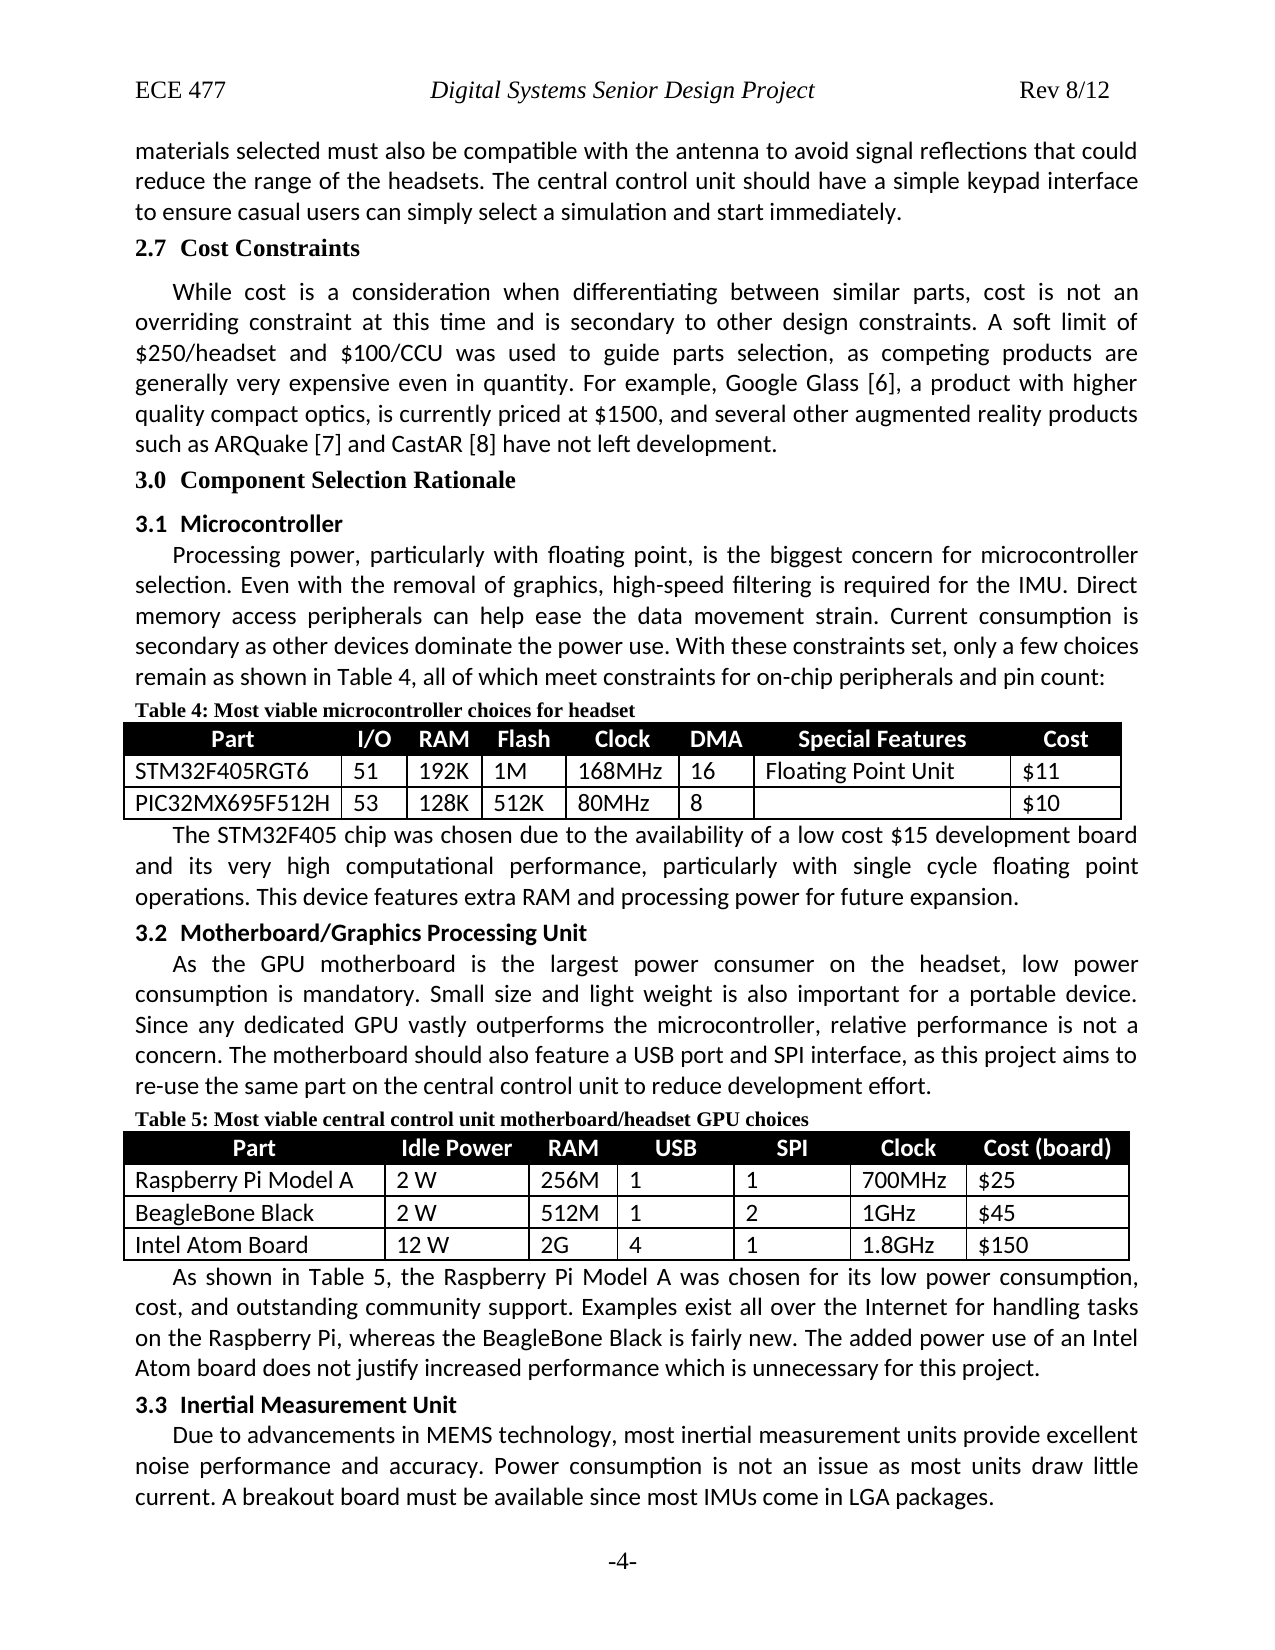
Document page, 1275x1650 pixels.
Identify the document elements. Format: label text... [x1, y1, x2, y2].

table_cell 16 [680, 756, 753, 786]
text As shown in Table 5, the Raspberry Pi Model A was chosen for its low power consumption, cost, and outstanding community support. Examples exist all over the Internet for handling tasks on the Raspberry Pi, whereas the BeagleBone Black is fairly new. The added power use of an Intel Atom board does not justify increased performance which is unnecessary for this project. [135, 1261, 1140, 1383]
list Microcontroller [135, 508, 1140, 539]
table_cell $10 [1011, 788, 1120, 818]
table_header SPI [735, 1133, 850, 1163]
table_cell Raspberry Pi Model A [125, 1165, 384, 1195]
table_cell 128K [408, 788, 481, 818]
table_cell 2 W [386, 1197, 528, 1227]
table_cell $25 [967, 1165, 1128, 1195]
table_cell [755, 788, 1010, 818]
table_cell 192K [408, 756, 481, 786]
table_cell 168MHz [567, 756, 678, 786]
text Processing power, particularly with floating point, is the biggest concern for microcontroller selection. Even with the removal of graphics, high-speed filtering is required for the IMU. Direct memory access peripherals can help ease the data movement strain. Current consumption is secondary as other devices dominate the power use. With these constraints set, only a few choices remain as shown in Table 4, all of which meet constraints for on-chip peripherals and pin count: [135, 539, 1140, 692]
table_cell 53 [342, 788, 406, 818]
table_cell 12 W [386, 1229, 528, 1259]
table_cell 2 [735, 1197, 850, 1227]
table_header I/O [342, 723, 407, 754]
table_cell 2 W [386, 1165, 528, 1195]
table_header USB [618, 1133, 733, 1163]
table_cell 1 [735, 1229, 850, 1259]
table_cell 1 [618, 1165, 733, 1195]
text Table : Most viable central control unit motherboard/headset GPU choices [135, 1107, 1140, 1131]
title Cost Constraints [135, 233, 1140, 262]
table_cell $11 [1011, 756, 1120, 786]
table_cell 1 [618, 1197, 733, 1227]
table_header RAM [530, 1133, 617, 1163]
table_header Cost (board) [967, 1133, 1128, 1163]
table_cell 512K [483, 788, 565, 818]
table_cell 512M [530, 1197, 617, 1227]
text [135, 135, 1140, 227]
table_cell 51 [342, 756, 406, 786]
table_cell 8 [680, 788, 753, 818]
text As the GPU motherboard is the largest power consumer on the headset, low power consumption is mandatory. Small size and light weight is also important for a portable device. Since any dedicated GPU vastly outperforms the microcontroller, relative performance is not a concern. The motherboard should also feature a USB port and SPI interface, as this project aims to re-use the same part on the central control unit to reduce development effort. [135, 948, 1140, 1101]
table_header Cost [1011, 723, 1120, 754]
table_header Idle Power [386, 1133, 528, 1163]
title Component Selection Rationale [135, 465, 1140, 494]
table_header Part [125, 1133, 384, 1163]
table_header Special Features [755, 723, 1010, 754]
table_cell PIC32MX695F512H [125, 788, 341, 818]
table_cell 700MHz [851, 1165, 966, 1195]
text Table : Most viable microcontroller choices for headset [135, 698, 1140, 722]
table_cell 1GHz [851, 1197, 966, 1227]
table_cell 2G [530, 1229, 617, 1259]
table_cell 1M [483, 756, 565, 786]
table_header Flash [483, 723, 566, 754]
table_cell STM32F405RGT6 [125, 756, 341, 786]
table_cell BeagleBone Black [125, 1197, 384, 1227]
table_cell 1 [735, 1165, 850, 1195]
table_cell $45 [967, 1197, 1128, 1227]
table_cell 4 [618, 1229, 733, 1259]
table_header DMA [680, 723, 754, 754]
list Inertial Measurement Unit [135, 1389, 1140, 1420]
text Due to advancements in MEMS technology, most inertial measurement units provide excellent noise performance and accuracy. Power consumption is not an issue as most units draw little current. A breakout board must be available since most IMUs come in LGA packages. [135, 1420, 1140, 1511]
table_cell $150 [967, 1229, 1128, 1259]
table_header Part [125, 723, 341, 754]
table_header Clock [851, 1133, 966, 1163]
table_cell Intel Atom Board [125, 1229, 384, 1259]
table_cell 1.8GHz [851, 1229, 966, 1259]
text The STM32F405 chip was chosen due to the availability of a low cost $15 development board and its very high computational performance, particularly with single cycle floating point operations. This device features extra RAM and processing power for future expansion. [135, 820, 1140, 911]
list Motherboard/Graphics Processing Unit [135, 917, 1140, 948]
table_cell 80MHz [567, 788, 678, 818]
text While cost is a consideration when differentiating between similar parts, cost is not an overriding constraint at this time and is secondary to other design constraints. A soft limit of $250/headset and $100/CCU was used to guide parts selection, as competing products are generally very expensive even in quantity. For example, Google Glass [6], a product with higher quality compact optics, is currently priced at $1500, and several other augmented reality products such as ARQuake [7] and CastAR [8] have not left development. [135, 276, 1140, 459]
table_cell Floating Point Unit [755, 756, 1010, 786]
table_header RAM [408, 723, 482, 754]
table_header Clock [567, 723, 679, 754]
table_cell 256M [530, 1165, 617, 1195]
